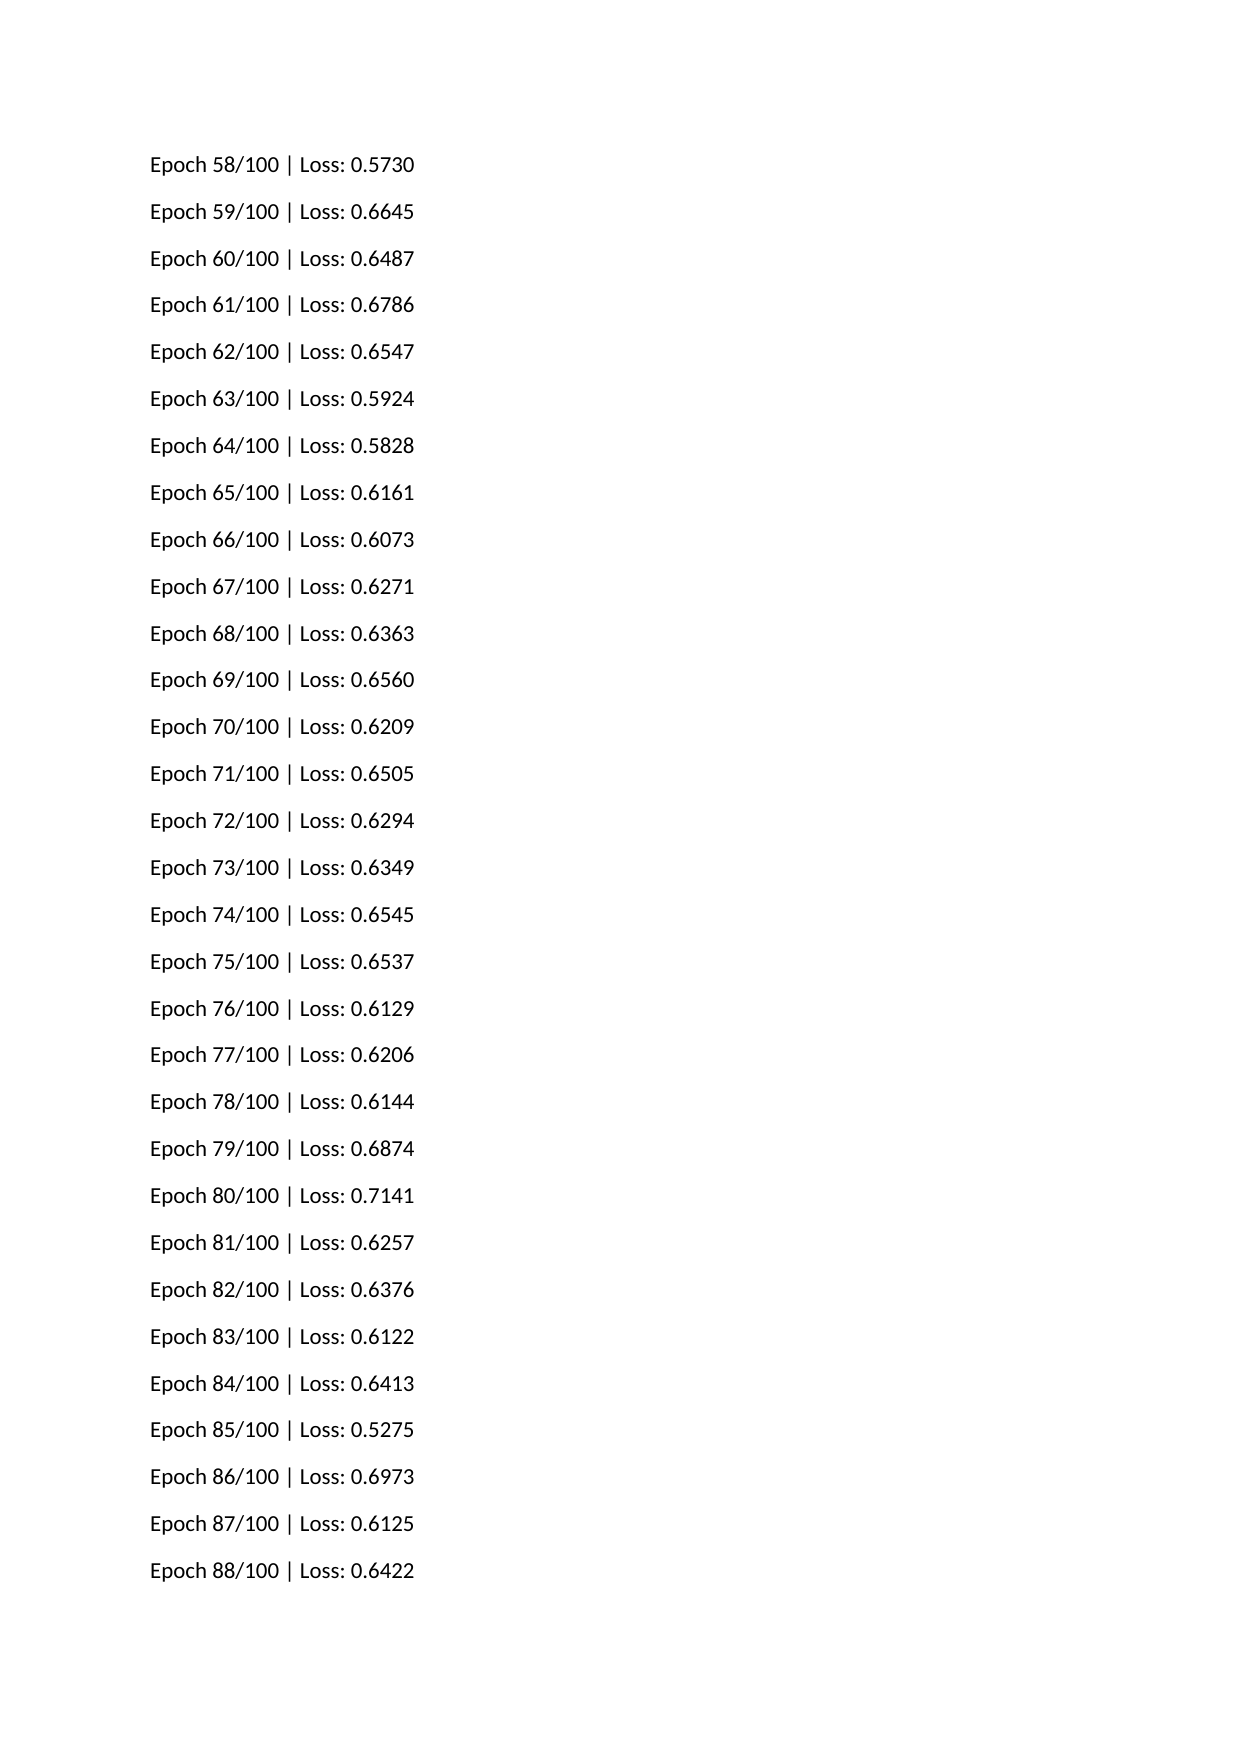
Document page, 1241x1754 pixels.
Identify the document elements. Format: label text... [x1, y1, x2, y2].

text Epoch 78/100 | Loss: 0.6144 [150, 1087, 1090, 1116]
text Epoch 79/100 | Loss: 0.6874 [150, 1134, 1090, 1162]
text Epoch 85/100 | Loss: 0.5275 [150, 1416, 1090, 1444]
text Epoch 81/100 | Loss: 0.6257 [150, 1228, 1090, 1256]
text Epoch 73/100 | Loss: 0.6349 [150, 853, 1090, 881]
text Epoch 72/100 | Loss: 0.6294 [150, 806, 1090, 834]
text Epoch 61/100 | Loss: 0.6786 [150, 291, 1090, 319]
text Epoch 87/100 | Loss: 0.6125 [150, 1509, 1090, 1537]
text Epoch 70/100 | Loss: 0.6209 [150, 712, 1090, 741]
text Epoch 83/100 | Loss: 0.6122 [150, 1322, 1090, 1350]
text Epoch 64/100 | Loss: 0.5828 [150, 431, 1090, 459]
text Epoch 65/100 | Loss: 0.6161 [150, 478, 1090, 506]
text Epoch 59/100 | Loss: 0.6645 [150, 197, 1090, 225]
text Epoch 88/100 | Loss: 0.6422 [150, 1556, 1090, 1584]
text Epoch 80/100 | Loss: 0.7141 [150, 1181, 1090, 1209]
text Epoch 86/100 | Loss: 0.6973 [150, 1462, 1090, 1491]
text Epoch 67/100 | Loss: 0.6271 [150, 572, 1090, 600]
text Epoch 63/100 | Loss: 0.5924 [150, 384, 1090, 412]
text Epoch 58/100 | Loss: 0.5730 [150, 150, 1090, 178]
text Epoch 76/100 | Loss: 0.6129 [150, 994, 1090, 1022]
text Epoch 77/100 | Loss: 0.6206 [150, 1041, 1090, 1069]
text Epoch 69/100 | Loss: 0.6560 [150, 666, 1090, 694]
text Epoch 62/100 | Loss: 0.6547 [150, 337, 1090, 366]
text Epoch 71/100 | Loss: 0.6505 [150, 759, 1090, 787]
text Epoch 82/100 | Loss: 0.6376 [150, 1275, 1090, 1303]
text Epoch 60/100 | Loss: 0.6487 [150, 244, 1090, 272]
text Epoch 68/100 | Loss: 0.6363 [150, 619, 1090, 647]
text Epoch 84/100 | Loss: 0.6413 [150, 1369, 1090, 1397]
text Epoch 66/100 | Loss: 0.6073 [150, 525, 1090, 553]
text Epoch 74/100 | Loss: 0.6545 [150, 900, 1090, 928]
text Epoch 75/100 | Loss: 0.6537 [150, 947, 1090, 975]
